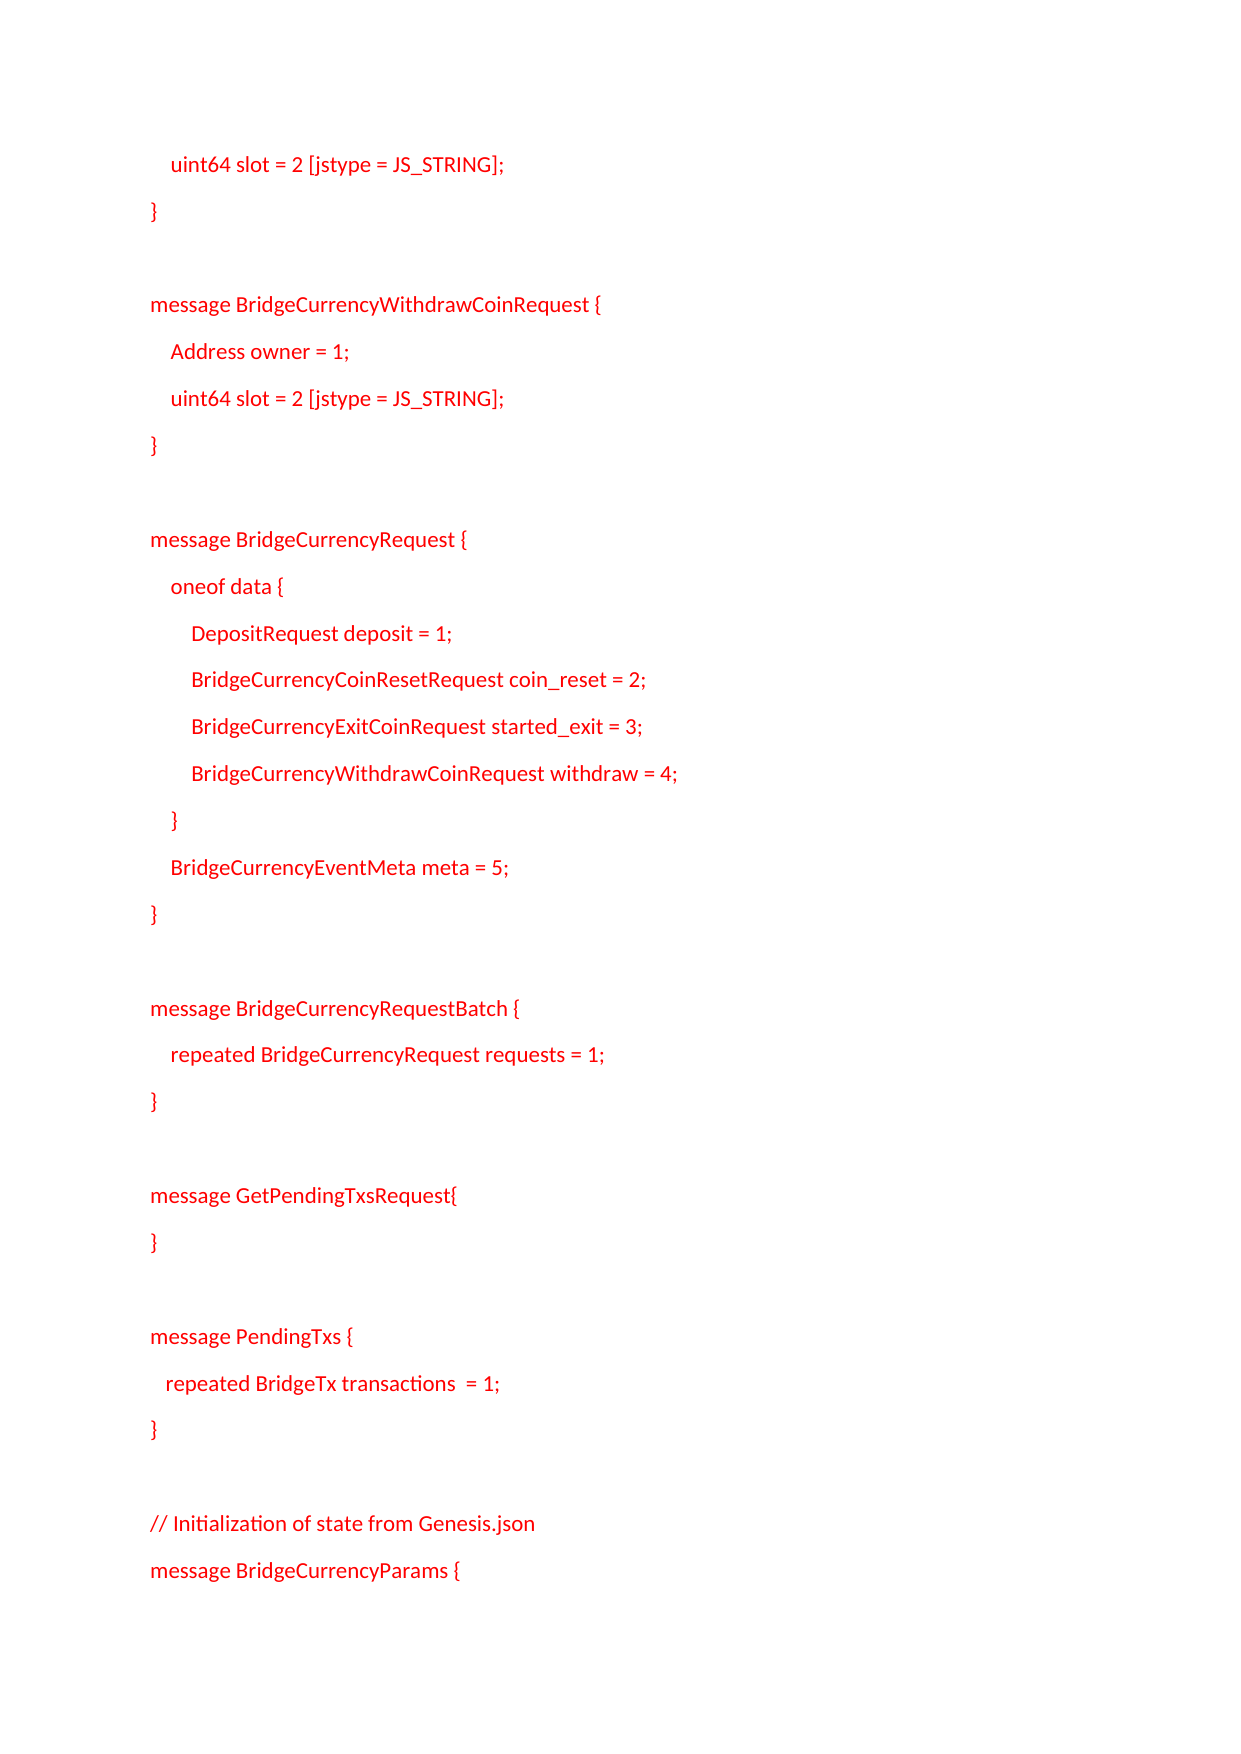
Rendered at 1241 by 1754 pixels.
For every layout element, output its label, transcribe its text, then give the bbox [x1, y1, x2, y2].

text } [150, 197, 1090, 225]
text BridgeCurrencyExitCoinRequest started_exit = 3; [150, 712, 1090, 741]
text oneof data { [150, 572, 1090, 600]
text uint64 slot = 2 [jstype = JS_STRING]; [150, 384, 1090, 412]
text } [150, 431, 1090, 459]
text } [150, 1087, 1090, 1116]
text message BridgeCurrencyParams { [150, 1556, 1090, 1584]
text message BridgeCurrencyRequestBatch { [150, 994, 1090, 1022]
text message GetPendingTxsRequest{ [150, 1181, 1090, 1209]
text BridgeCurrencyCoinResetRequest coin_reset = 2; [150, 666, 1090, 694]
text DepositRequest deposit = 1; [150, 619, 1090, 647]
text } [150, 900, 1090, 928]
text // Initialization of state from Genesis.json [150, 1509, 1090, 1537]
text message PendingTxs { [150, 1322, 1090, 1350]
text repeated BridgeTx transactions = 1; [150, 1369, 1090, 1397]
text BridgeCurrencyEventMeta meta = 5; [150, 853, 1090, 881]
text } [150, 1228, 1090, 1256]
text message BridgeCurrencyWithdrawCoinRequest { [150, 291, 1090, 319]
text BridgeCurrencyWithdrawCoinRequest withdraw = 4; [150, 759, 1090, 787]
text uint64 slot = 2 [jstype = JS_STRING]; [150, 150, 1090, 178]
text } [150, 806, 1090, 834]
text repeated BridgeCurrencyRequest requests = 1; [150, 1041, 1090, 1069]
text Address owner = 1; [150, 337, 1090, 366]
text message BridgeCurrencyRequest { [150, 525, 1090, 553]
text } [150, 1416, 1090, 1444]
